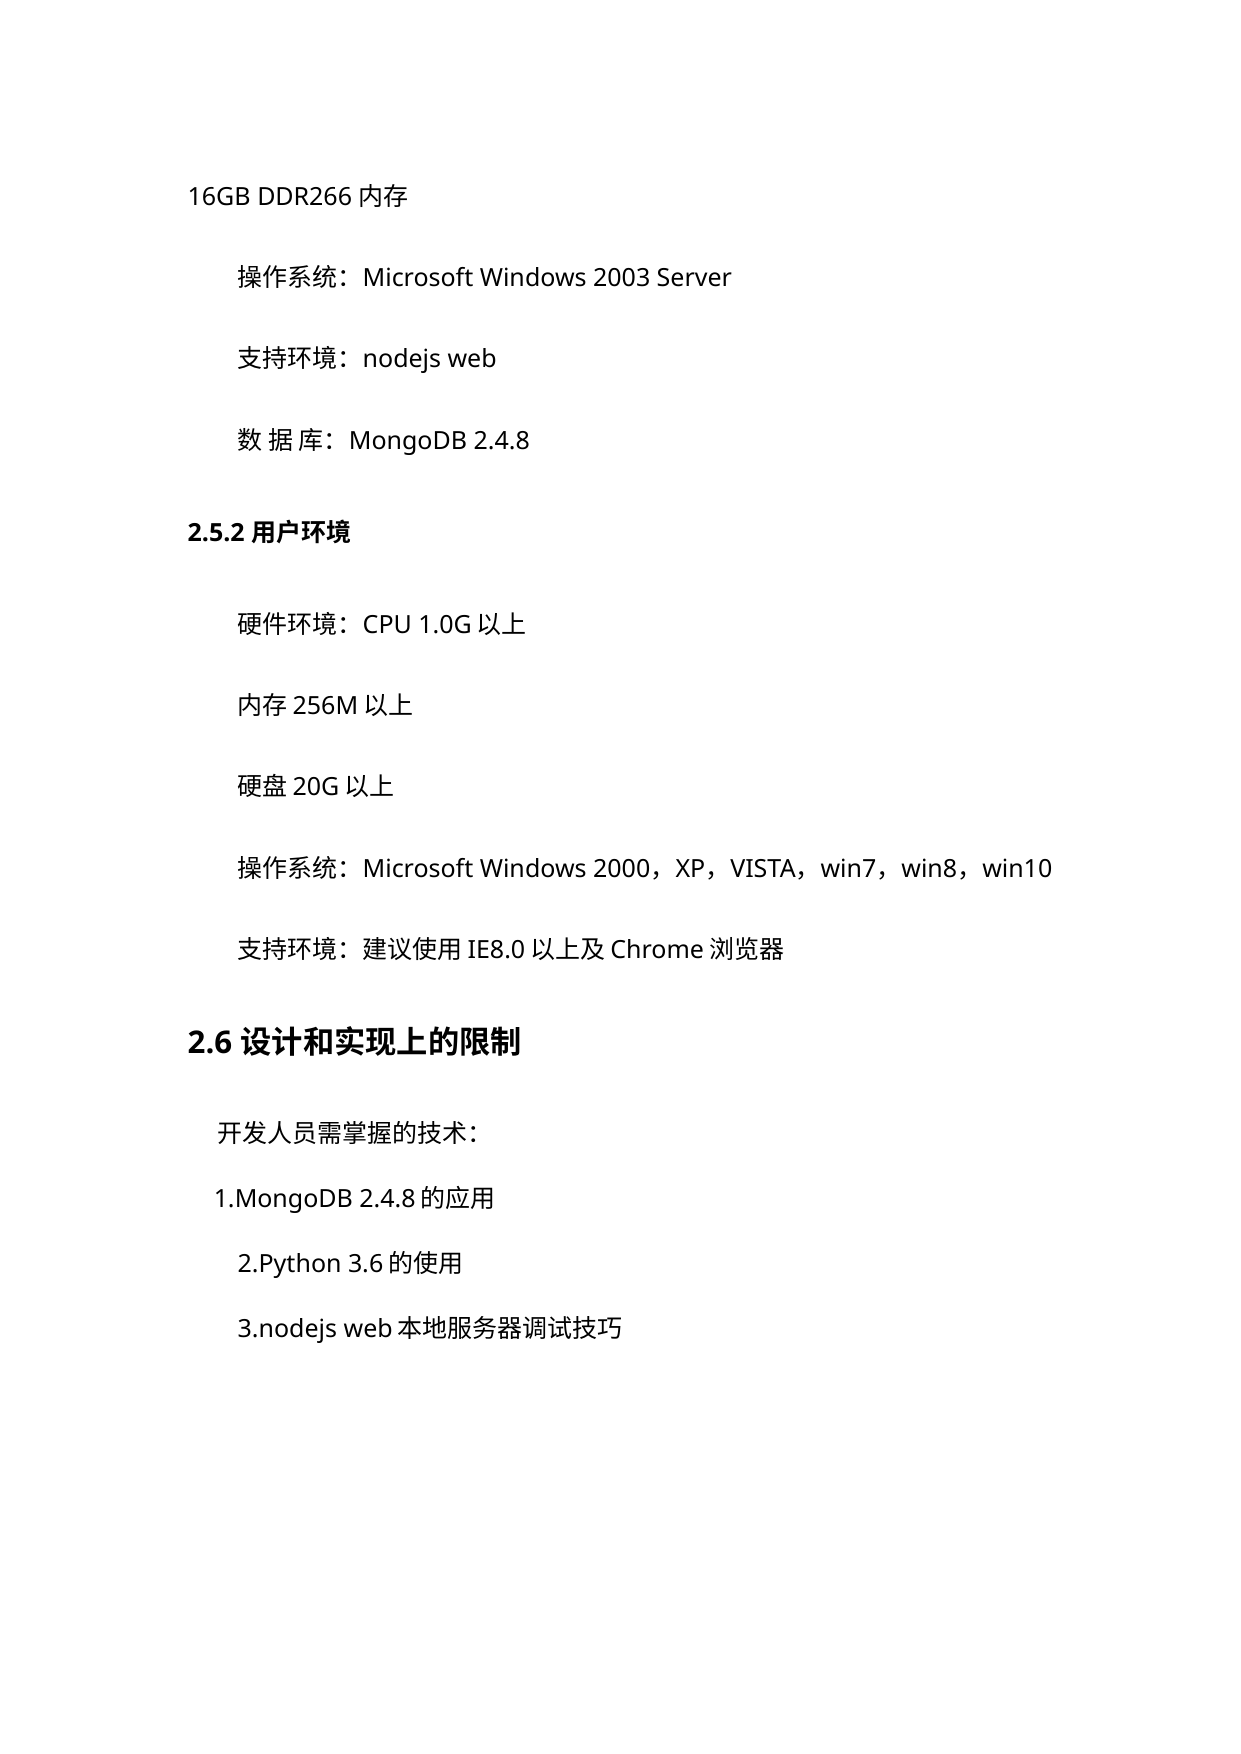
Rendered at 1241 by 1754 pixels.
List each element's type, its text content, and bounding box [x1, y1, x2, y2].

text 操作系统：Microsoft Windows 2000，XP，VISTA，win7，win8，win10 [187, 834, 1053, 899]
text 硬盘20G以上 [187, 752, 1053, 817]
text 支持环境：nodejs web [187, 324, 1053, 389]
text 支持环境：建议使用IE8.0以上及Chrome浏览器 [187, 915, 1053, 980]
text 2.Python 3.6的使用 [187, 1229, 1053, 1294]
text 数 据 库：MongoDB 2.4.8 [187, 406, 1053, 471]
text 3.nodejs web本地服务器调试技巧 [187, 1294, 1053, 1359]
text 内存256M以上 [187, 671, 1053, 736]
text 开发人员需掌握的技术： [187, 1099, 1053, 1164]
text 1.MongoDB 2.4.8的应用 [187, 1164, 1053, 1229]
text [187, 162, 1053, 227]
text 硬件环境：CPU 1.0G以上 [187, 590, 1053, 655]
subtitle 2.5.2 用户环境 [187, 498, 1053, 563]
text 操作系统：Microsoft Windows 2003 Server [187, 243, 1053, 308]
subtitle 2.6 设计和实现上的限制 [187, 1007, 1053, 1072]
